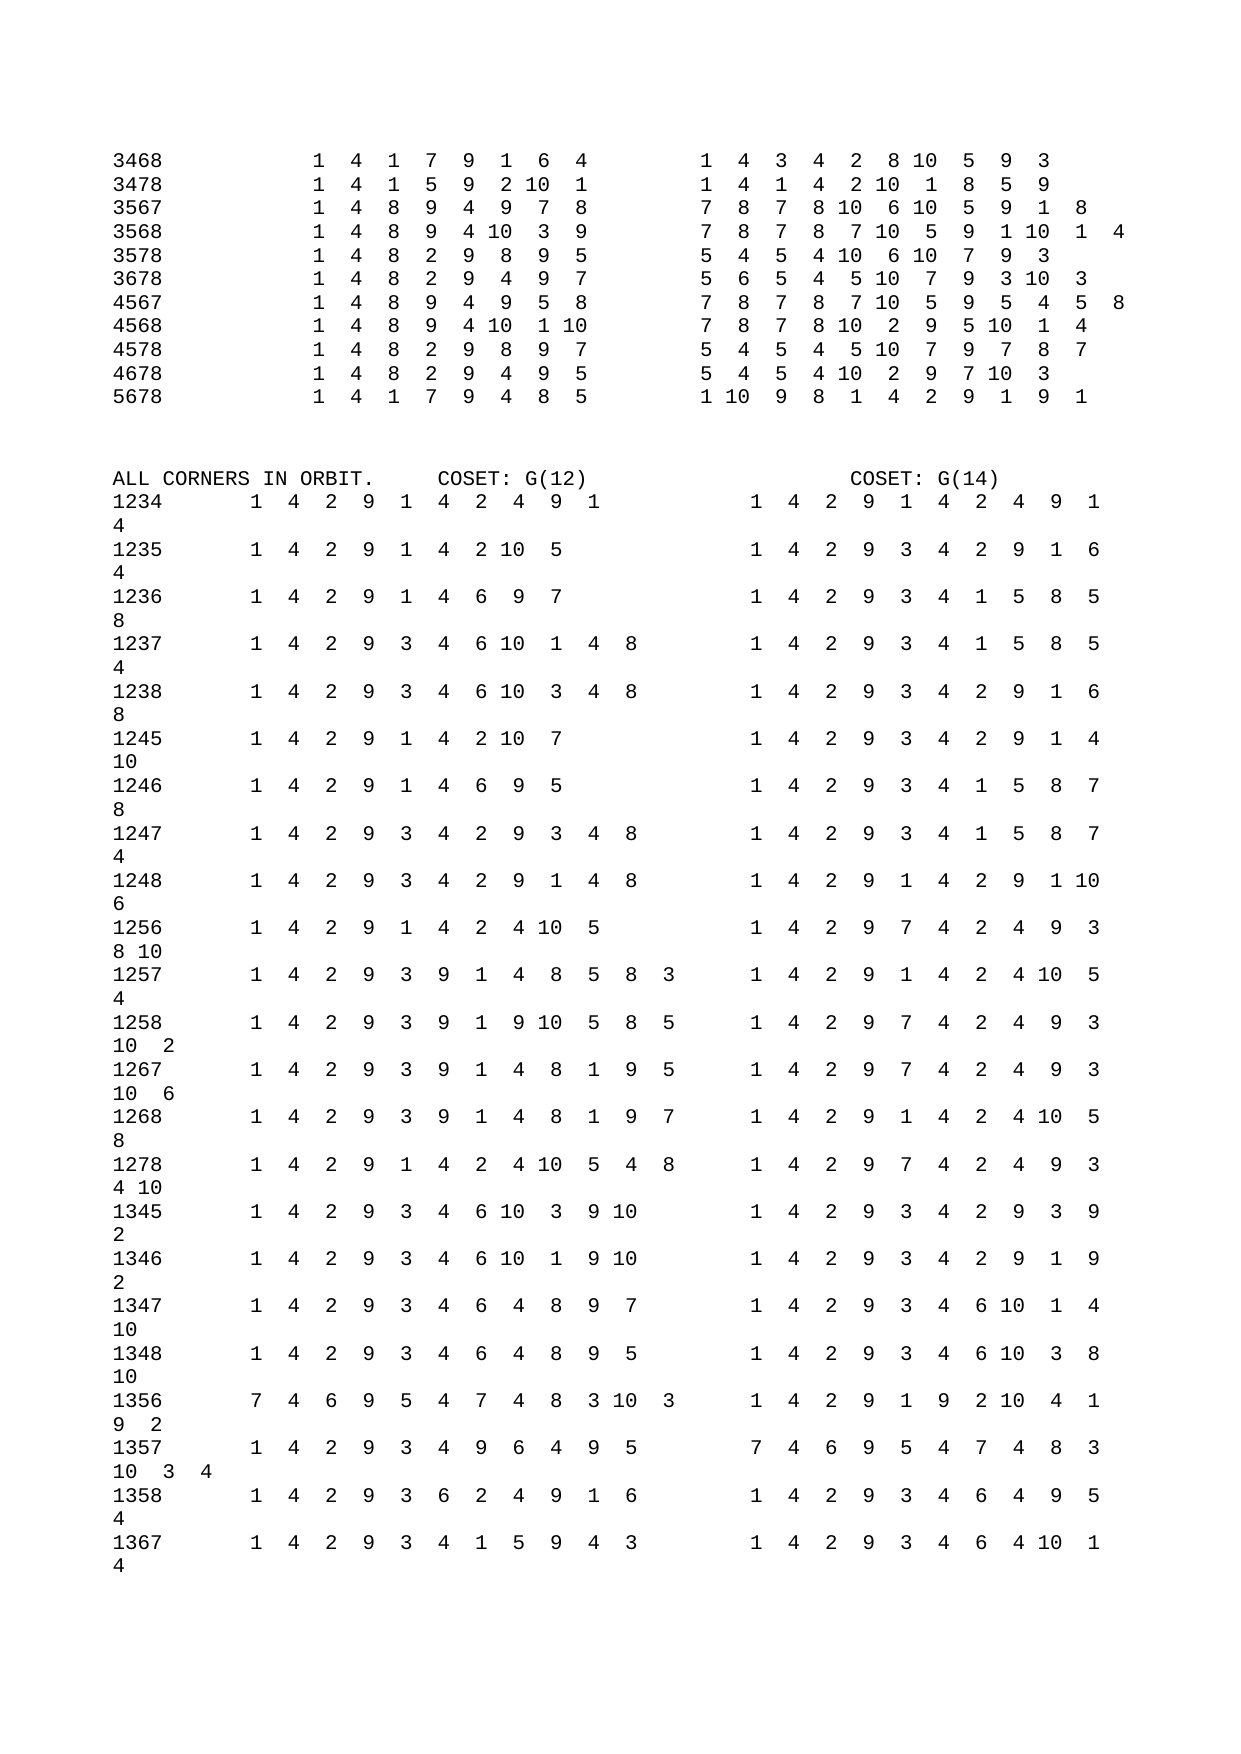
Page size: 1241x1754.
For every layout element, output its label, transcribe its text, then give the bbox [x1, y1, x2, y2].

text 3568 1 4 8 9 4 10 3 9 7 8 7 8 7 10 5 9 1 10 1 4 [112, 221, 1128, 244]
text 1278 1 4 2 9 1 4 2 4 10 5 4 8 1 4 2 9 7 4 2 4 9 3 4 10 [112, 1153, 1128, 1201]
text 1236 1 4 2 9 1 4 6 9 7 1 4 2 9 3 4 1 5 8 5 8 [112, 586, 1128, 633]
text 3578 1 4 8 2 9 8 9 5 5 4 5 4 10 6 10 7 9 3 [112, 244, 1128, 268]
text 1345 1 4 2 9 3 4 6 10 3 9 10 1 4 2 9 3 4 2 9 3 9 2 [112, 1201, 1128, 1248]
text 1237 1 4 2 9 3 4 6 10 1 4 8 1 4 2 9 3 4 1 5 8 5 4 [112, 633, 1128, 681]
text 4578 1 4 8 2 9 8 9 7 5 4 5 4 5 10 7 9 7 8 7 [112, 339, 1128, 363]
text 1256 1 4 2 9 1 4 2 4 10 5 1 4 2 9 7 4 2 4 9 3 8 10 [112, 917, 1128, 964]
text 1235 1 4 2 9 1 4 2 10 5 1 4 2 9 3 4 2 9 1 6 4 [112, 539, 1128, 586]
text 1348 1 4 2 9 3 4 6 4 8 9 5 1 4 2 9 3 4 6 10 3 8 10 [112, 1343, 1128, 1390]
text 1238 1 4 2 9 3 4 6 10 3 4 8 1 4 2 9 3 4 2 9 1 6 8 [112, 681, 1128, 728]
text 4678 1 4 8 2 9 4 9 5 5 4 5 4 10 2 9 7 10 3 [112, 363, 1128, 386]
text 1247 1 4 2 9 3 4 2 9 3 4 8 1 4 2 9 3 4 1 5 8 7 4 [112, 822, 1128, 870]
text 3678 1 4 8 2 9 4 9 7 5 6 5 4 5 10 7 9 3 10 3 [112, 268, 1128, 292]
text 1358 1 4 2 9 3 6 2 4 9 1 6 1 4 2 9 3 4 6 4 9 5 4 [112, 1484, 1128, 1532]
text ALL CORNERS IN ORBIT. COSET: G(12) COSET: G(14) [112, 468, 1128, 491]
text 1257 1 4 2 9 3 9 1 4 8 5 8 3 1 4 2 9 1 4 2 4 10 5 4 [112, 964, 1128, 1012]
text 1356 7 4 6 9 5 4 7 4 8 3 10 3 1 4 2 9 1 9 2 10 4 1 9 2 [112, 1390, 1128, 1437]
text 1246 1 4 2 9 1 4 6 9 5 1 4 2 9 3 4 1 5 8 7 8 [112, 775, 1128, 822]
text 3468 1 4 1 7 9 1 6 4 1 4 3 4 2 8 10 5 9 3 [112, 150, 1128, 174]
text 3478 1 4 1 5 9 2 10 1 1 4 1 4 2 10 1 8 5 9 [112, 174, 1128, 197]
text 1268 1 4 2 9 3 9 1 4 8 1 9 7 1 4 2 9 1 4 2 4 10 5 8 [112, 1106, 1128, 1153]
text 1346 1 4 2 9 3 4 6 10 1 9 10 1 4 2 9 3 4 2 9 1 9 2 [112, 1248, 1128, 1295]
text 1258 1 4 2 9 3 9 1 9 10 5 8 5 1 4 2 9 7 4 2 4 9 3 10 2 [112, 1012, 1128, 1059]
text 1248 1 4 2 9 3 4 2 9 1 4 8 1 4 2 9 1 4 2 9 1 10 6 [112, 870, 1128, 917]
text 1367 1 4 2 9 3 4 1 5 9 4 3 1 4 2 9 3 4 6 4 10 1 4 [112, 1532, 1128, 1579]
text 4568 1 4 8 9 4 10 1 10 7 8 7 8 10 2 9 5 10 1 4 [112, 316, 1128, 339]
text 4567 1 4 8 9 4 9 5 8 7 8 7 8 7 10 5 9 5 4 5 8 [112, 292, 1128, 316]
text 5678 1 4 1 7 9 4 8 5 1 10 9 8 1 4 2 9 1 9 1 [112, 386, 1128, 410]
text 1267 1 4 2 9 3 9 1 4 8 1 9 5 1 4 2 9 7 4 2 4 9 3 10 6 [112, 1059, 1128, 1106]
text 1245 1 4 2 9 1 4 2 10 7 1 4 2 9 3 4 2 9 1 4 10 [112, 728, 1128, 775]
text 1347 1 4 2 9 3 4 6 4 8 9 7 1 4 2 9 3 4 6 10 1 4 10 [112, 1295, 1128, 1343]
text 3567 1 4 8 9 4 9 7 8 7 8 7 8 10 6 10 5 9 1 8 [112, 197, 1128, 221]
text 1234 1 4 2 9 1 4 2 4 9 1 1 4 2 9 1 4 2 4 9 1 4 [112, 491, 1128, 539]
text 1357 1 4 2 9 3 4 9 6 4 9 5 7 4 6 9 5 4 7 4 8 3 10 3 4 [112, 1437, 1128, 1484]
